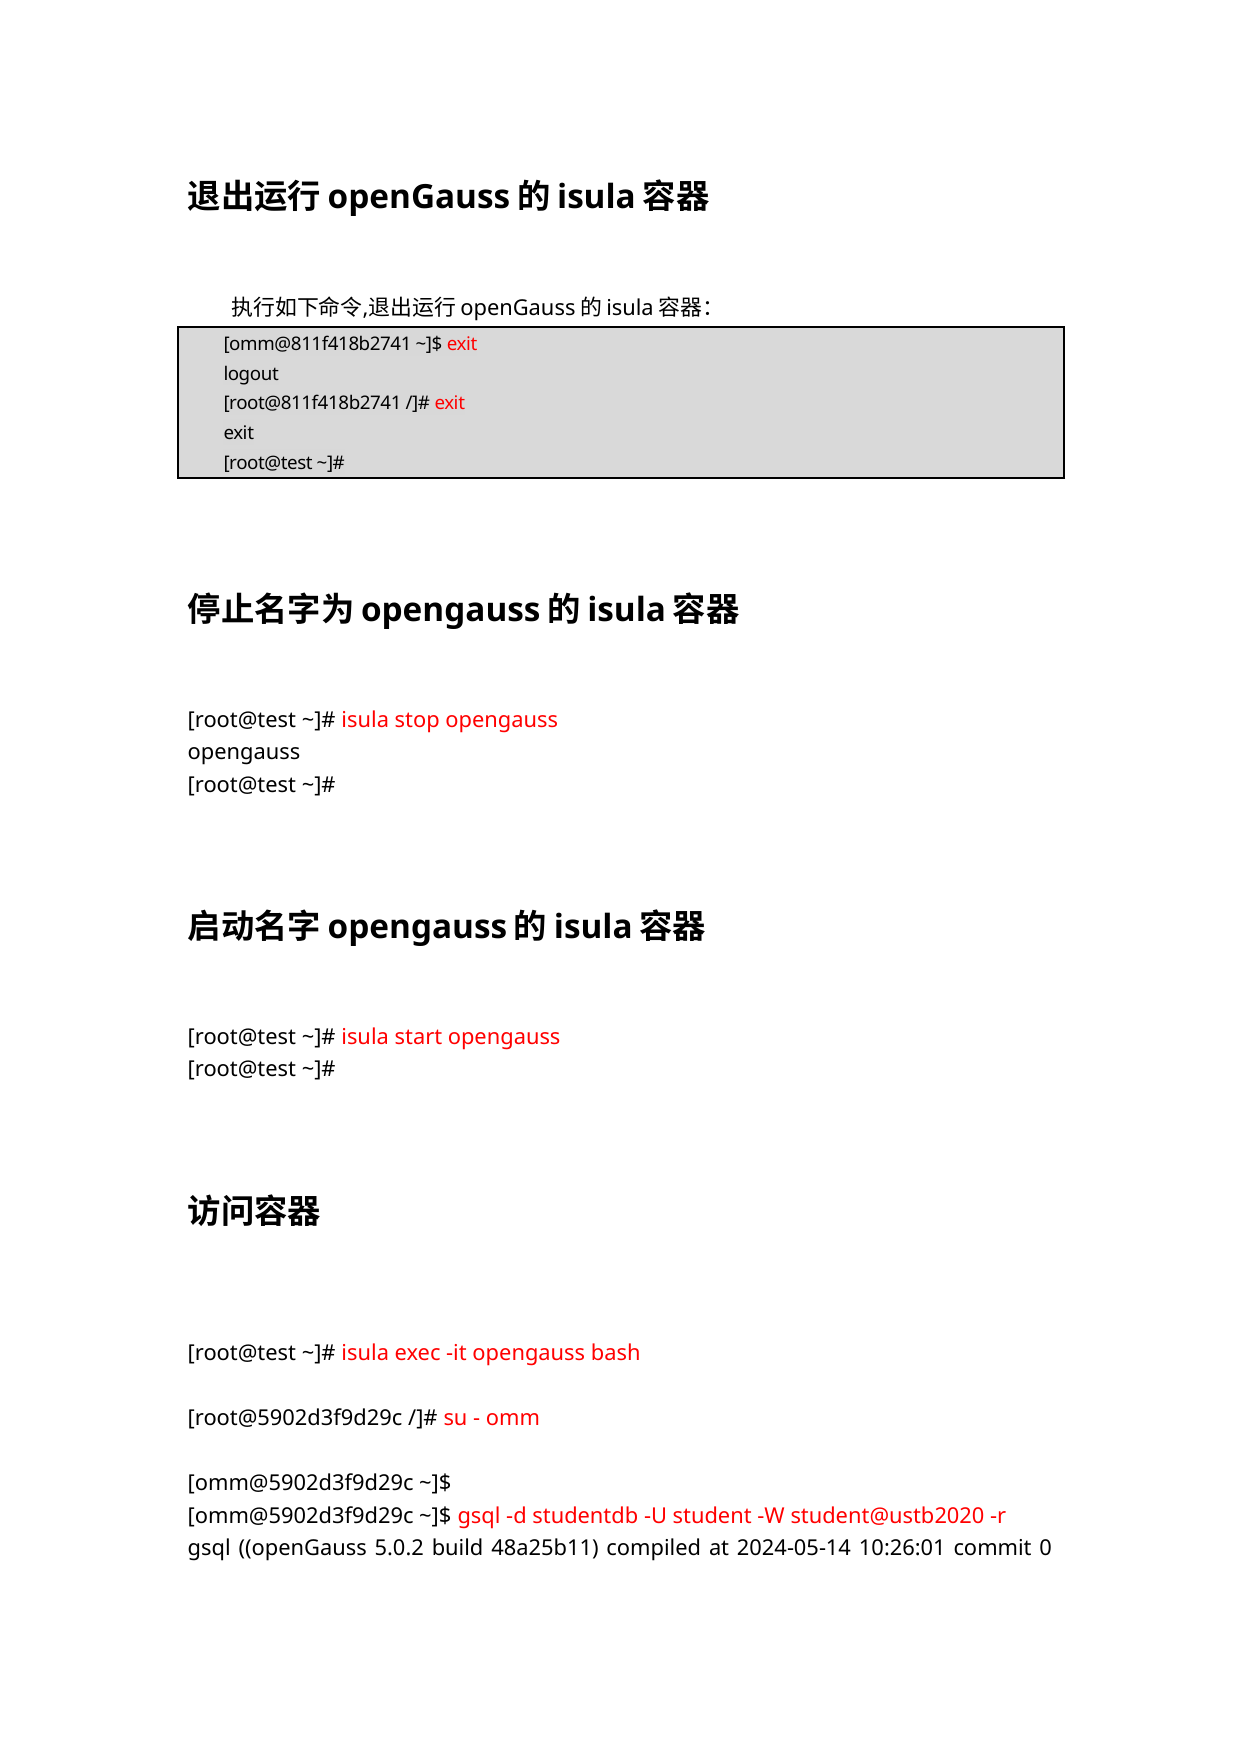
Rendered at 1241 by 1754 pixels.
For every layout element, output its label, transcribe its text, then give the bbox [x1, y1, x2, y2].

text [root@test ~]# isula start opengauss [187, 1019, 1053, 1052]
text [root@5902d3f9d29c /]# su - omm [187, 1401, 1053, 1433]
subtitle 退出运行openGauss的isula容器 [187, 162, 1053, 227]
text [187, 1531, 1053, 1563]
text [root@test ~]# [187, 767, 1053, 800]
text [root@811f418b2741 /]# exit [179, 385, 1063, 415]
subtitle 访问容器 [187, 1176, 1053, 1241]
text 执行如下命令,退出运行openGauss的isula容器： [187, 289, 1053, 322]
text [omm@811f418b2741 ~]$ exit [179, 328, 1063, 356]
text [root@test ~]# [187, 1052, 1053, 1084]
text [root@test ~]# isula stop opengauss [187, 702, 1053, 735]
text [omm@5902d3f9d29c ~]$ gsql -d studentdb -U student -W student@ustb2020 -r [187, 1498, 1053, 1531]
text [root@test ~]# isula exec -it opengauss bash [187, 1336, 1053, 1368]
subtitle 停止名字为opengauss的isula容器 [187, 575, 1053, 640]
text logout [179, 356, 1063, 385]
text opengauss [187, 735, 1053, 767]
subtitle 启动名字opengauss的isula容器 [187, 892, 1053, 957]
text [root@test ~]# [179, 445, 1063, 477]
text [omm@5902d3f9d29c ~]$ [187, 1466, 1053, 1498]
text exit [179, 415, 1063, 445]
